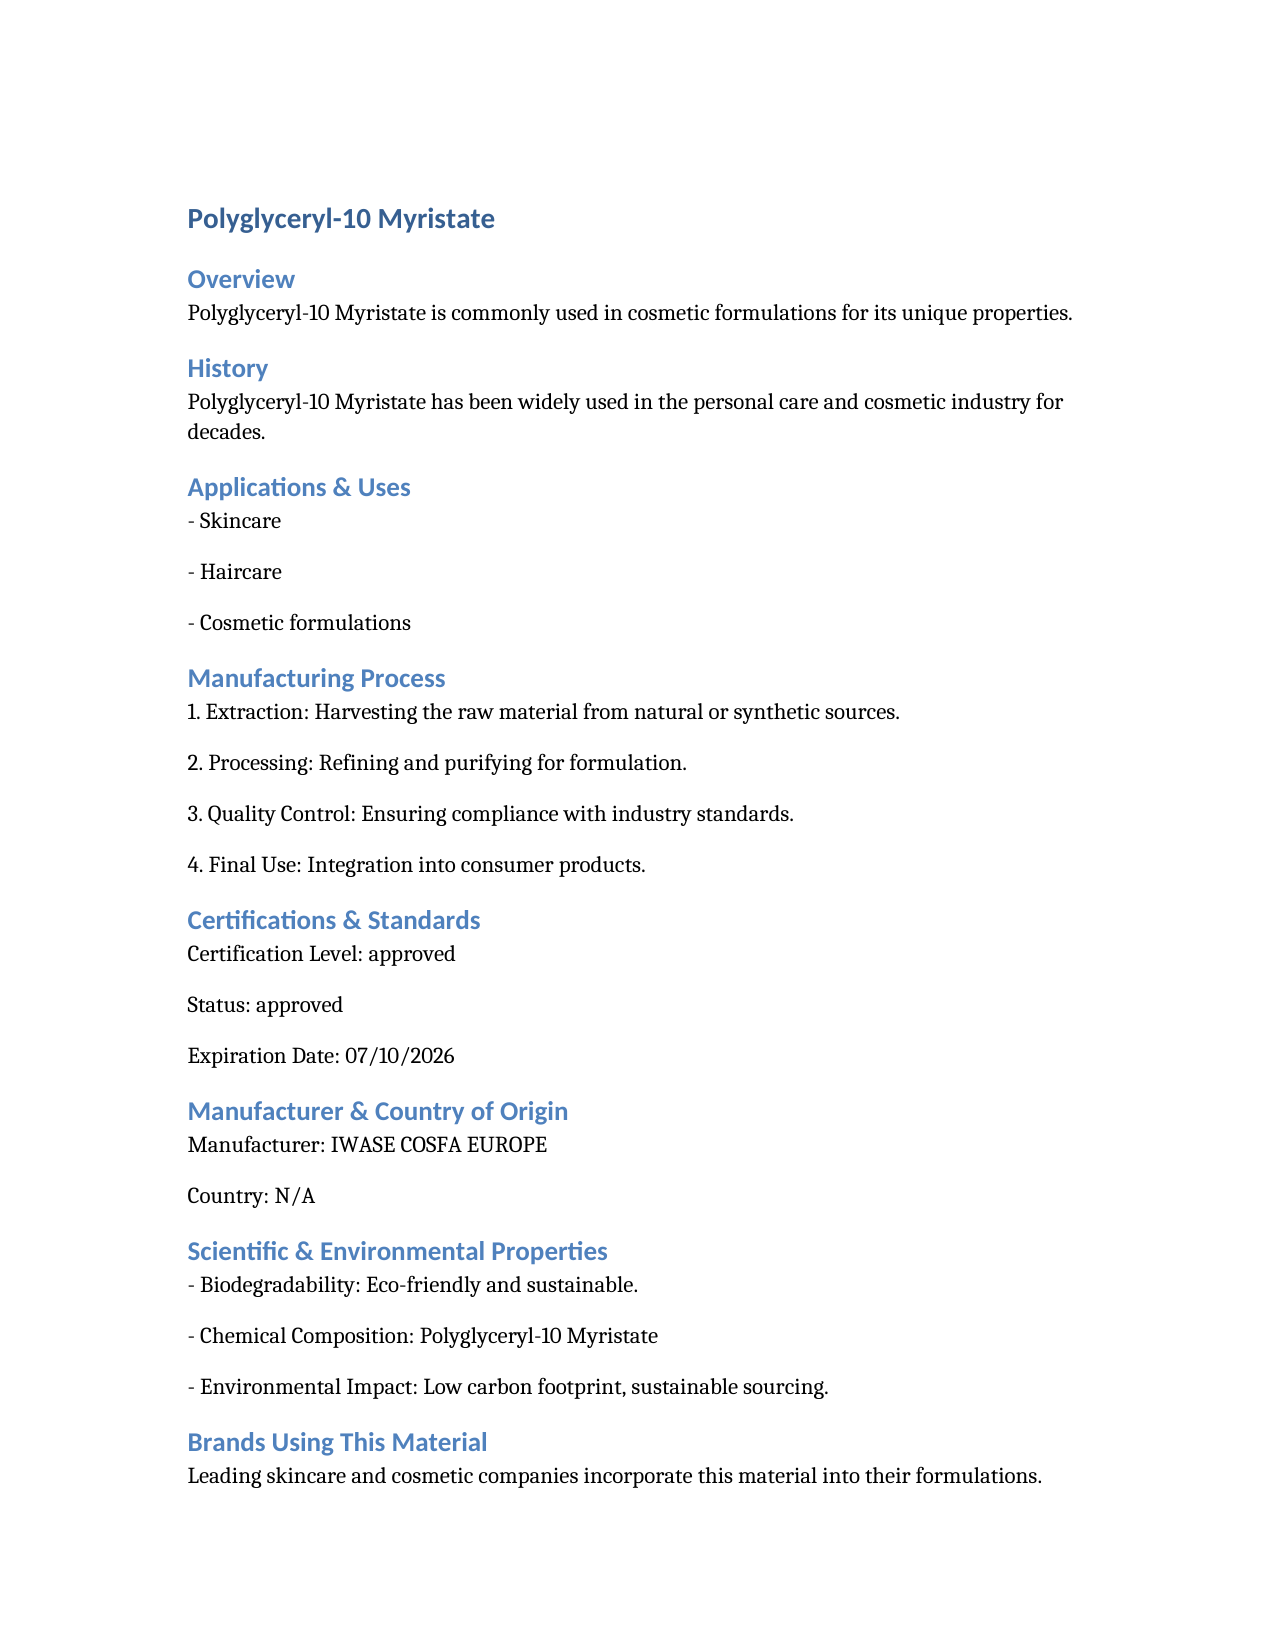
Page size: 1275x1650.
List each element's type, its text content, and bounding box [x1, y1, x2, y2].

subtitle Manufacturing Process [187, 661, 1087, 694]
text 1. Extraction: Harvesting the raw material from natural or synthetic sources. [187, 699, 1087, 725]
text - Environmental Impact: Low carbon footprint, sustainable sourcing. [187, 1374, 1087, 1400]
text Manufacturer: IWASE COSFA EUROPE [187, 1132, 1087, 1158]
subtitle Applications & Uses [187, 470, 1087, 503]
text 3. Quality Control: Ensuring compliance with industry standards. [187, 801, 1087, 827]
text 4. Final Use: Integration into consumer products. [187, 852, 1087, 878]
text Leading skincare and cosmetic companies incorporate this material into their formulations. [187, 1463, 1087, 1489]
subtitle Manufacturer & Country of Origin [187, 1094, 1087, 1127]
subtitle Scientific & Environmental Properties [187, 1234, 1087, 1267]
subtitle Brands Using This Material [187, 1425, 1087, 1458]
text - Biodegradability: Eco-friendly and sustainable. [187, 1272, 1087, 1298]
text Certification Level: approved [187, 941, 1087, 967]
subtitle Polyglyceryl-10 Myristate [187, 200, 1087, 236]
text Polyglyceryl-10 Myristate has been widely used in the personal care and cosmetic industry for decades. [187, 389, 1087, 445]
text - Skincare [187, 508, 1087, 534]
text - Cosmetic formulations [187, 610, 1087, 636]
subtitle History [187, 351, 1087, 384]
text - Chemical Composition: Polyglyceryl-10 Myristate [187, 1323, 1087, 1349]
text Status: approved [187, 992, 1087, 1018]
text Country: N/A [187, 1183, 1087, 1209]
subtitle Certifications & Standards [187, 903, 1087, 936]
text Expiration Date: 07/10/2026 [187, 1043, 1087, 1069]
text 2. Processing: Refining and purifying for formulation. [187, 750, 1087, 776]
subtitle Overview [187, 262, 1087, 295]
text - Haircare [187, 559, 1087, 585]
text Polyglyceryl-10 Myristate is commonly used in cosmetic formulations for its unique properties. [187, 300, 1087, 326]
